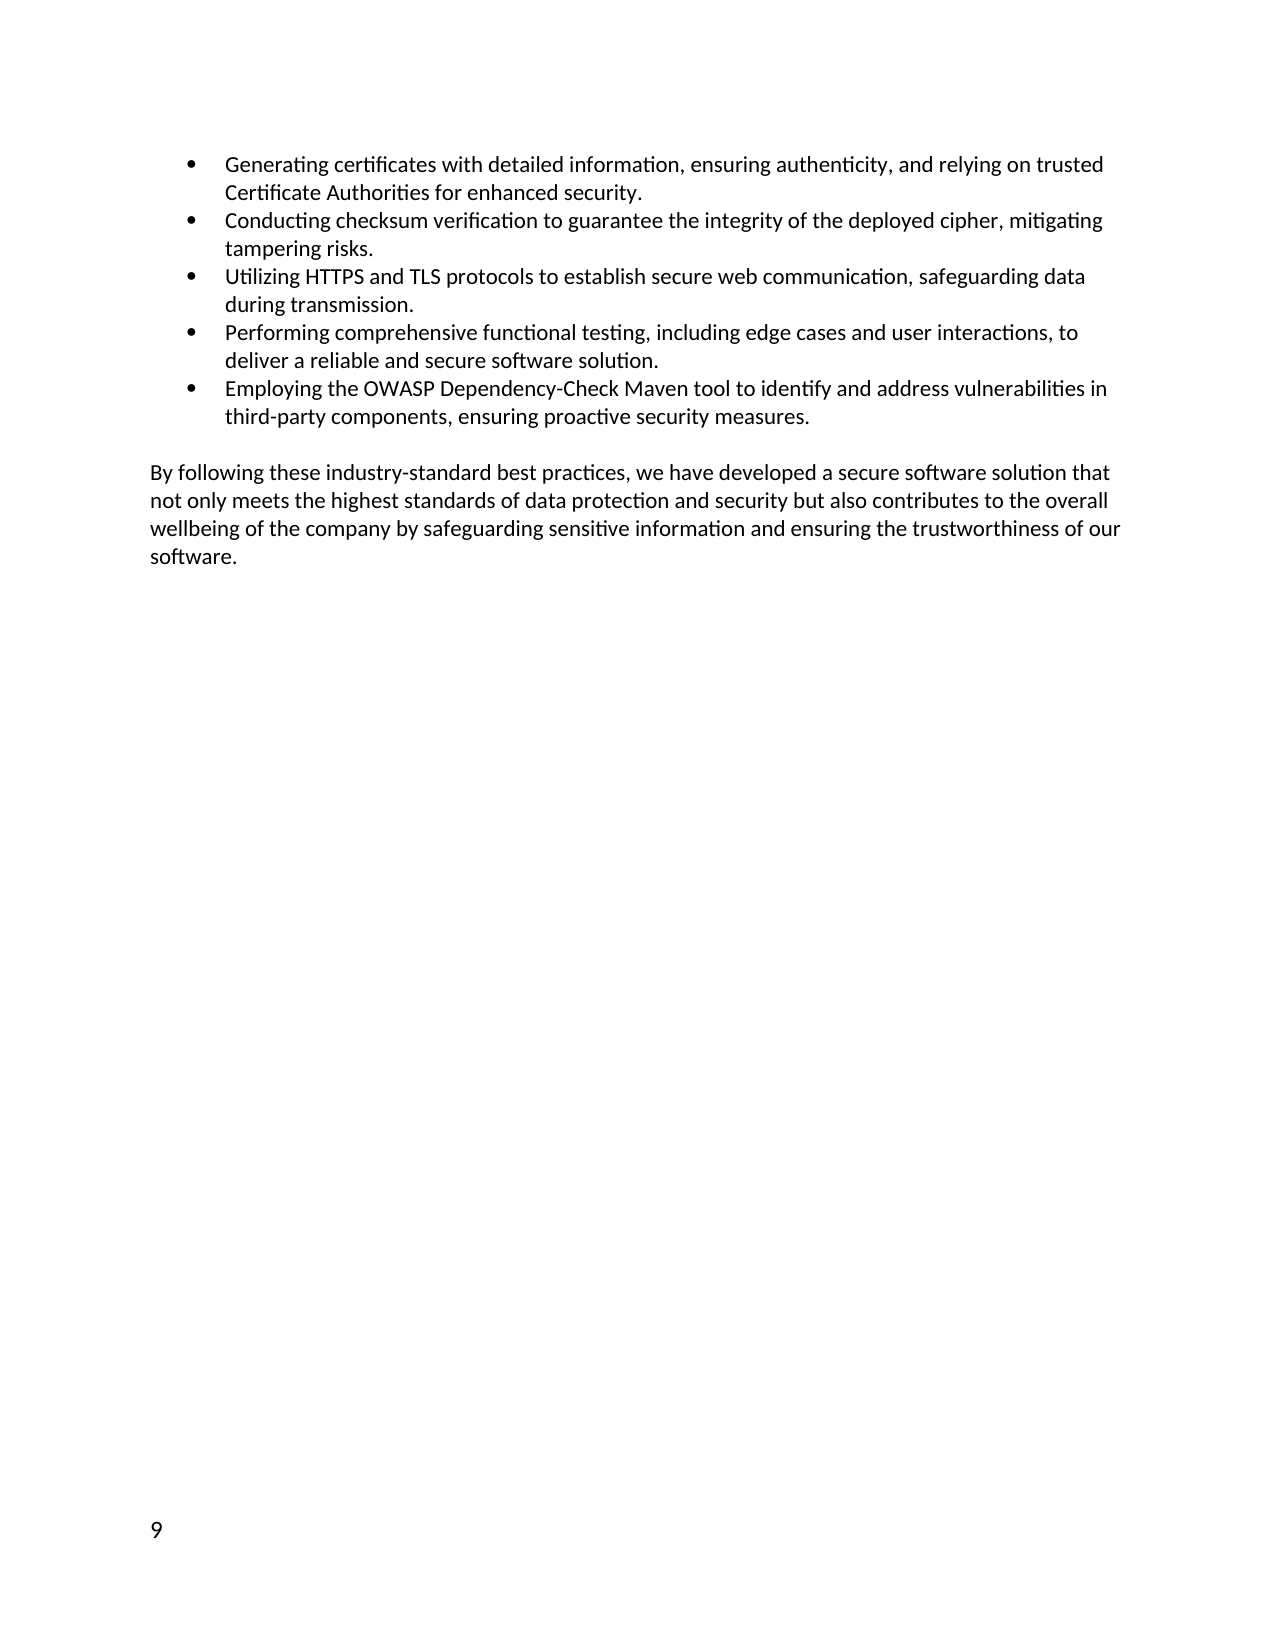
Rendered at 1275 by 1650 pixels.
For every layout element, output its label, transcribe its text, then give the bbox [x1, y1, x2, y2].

list Generating certificates with detailed information, ensuring authenticity, and relying on trusted Certificate Authorities for enhanced security. [187, 150, 1125, 206]
list Employing the OWASP Dependency-Check Maven tool to identify and address vulnerabilities in third-party components, ensuring proactive security measures. [187, 374, 1125, 430]
list Performing comprehensive functional testing, including edge cases and user interactions, to deliver a reliable and secure software solution. [187, 318, 1125, 374]
text By following these industry-standard best practices, we have developed a secure software solution that not only meets the highest standards of data protection and security but also contributes to the overall wellbeing of the company by safeguarding sensitive information and ensuring the trustworthiness of our software. [150, 458, 1125, 570]
list Utilizing HTTPS and TLS protocols to establish secure web communication, safeguarding data during transmission. [187, 262, 1125, 318]
list Conducting checksum verification to guarantee the integrity of the deployed cipher, mitigating tampering risks. [187, 206, 1125, 262]
